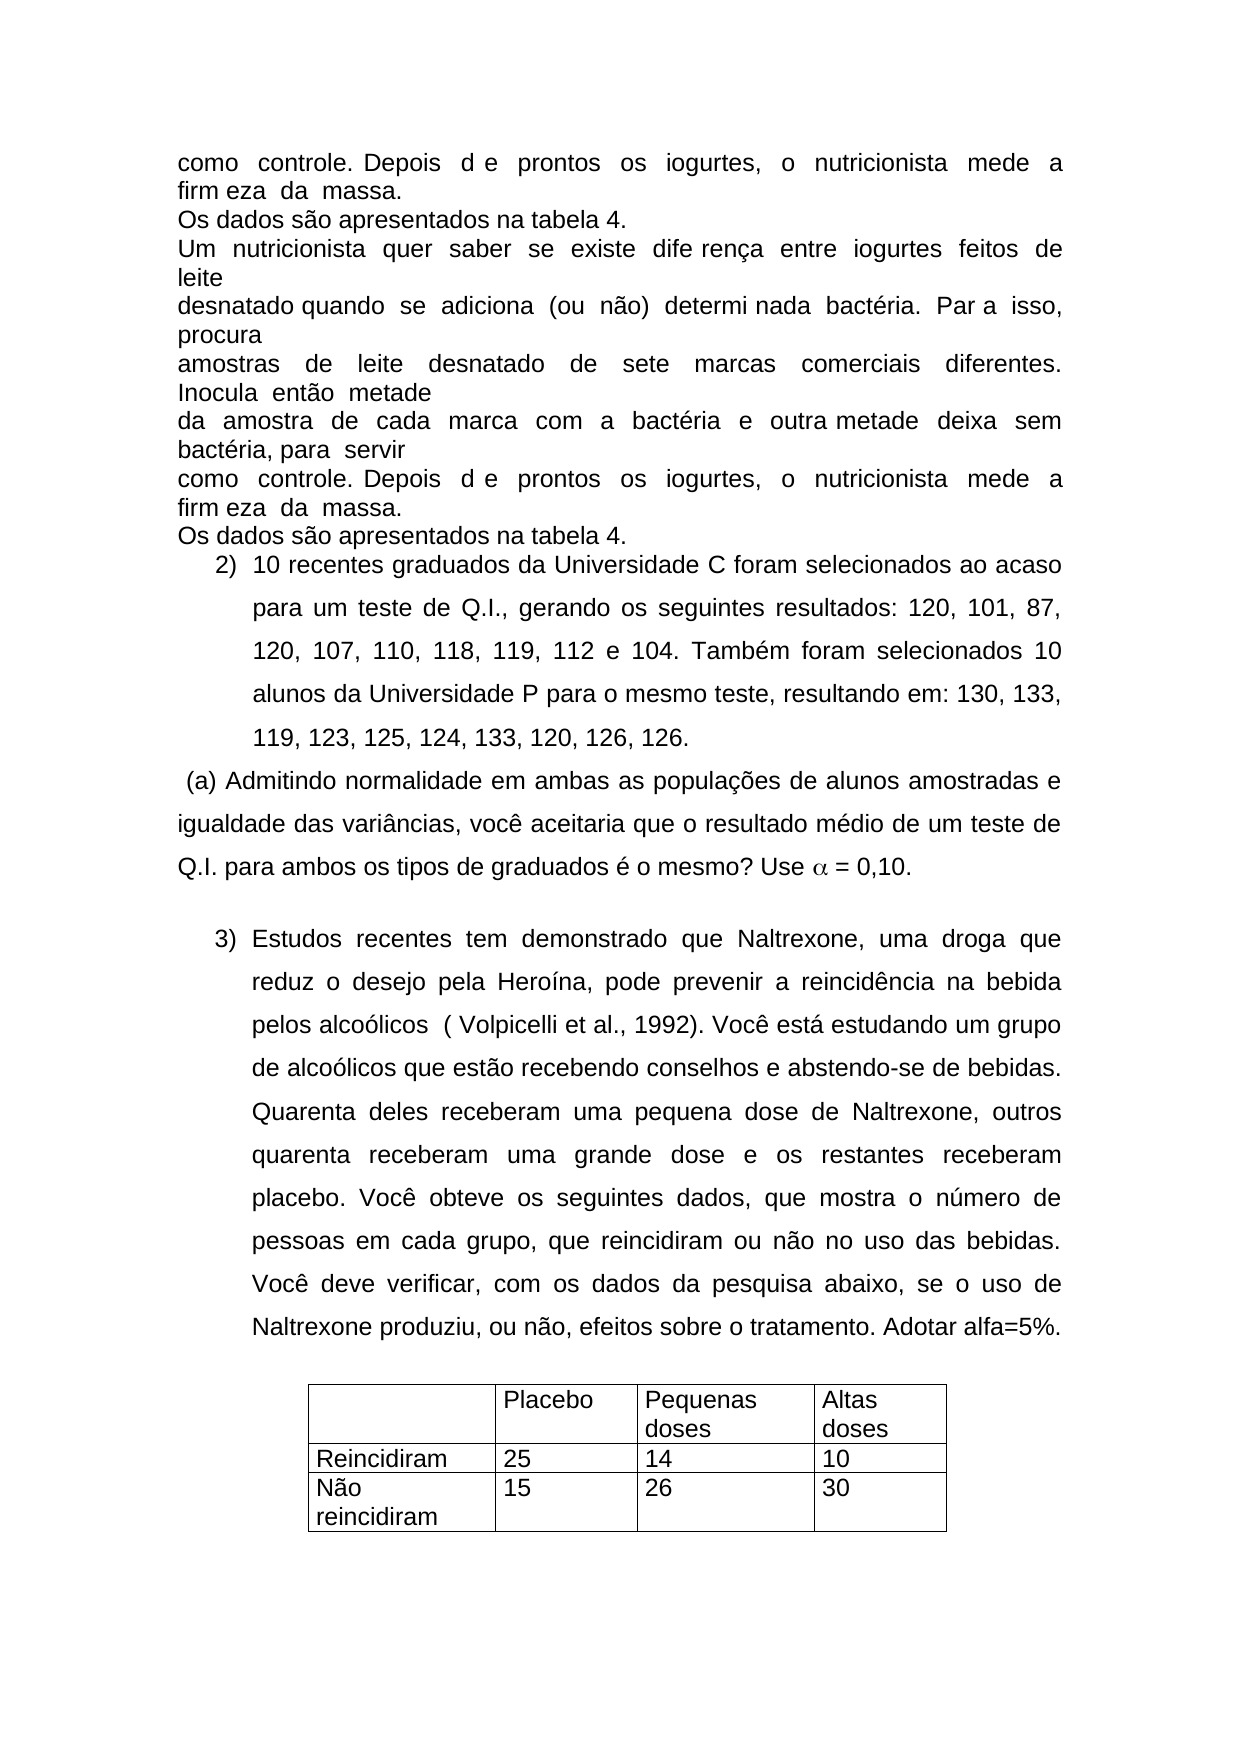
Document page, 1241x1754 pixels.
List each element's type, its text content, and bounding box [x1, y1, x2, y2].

table_header Placebo [496, 1385, 637, 1442]
text da amostra de cada marca com a bactéria e outra metade deixa sem bactéria, para servir [177, 406, 1063, 464]
table_cell 30 [815, 1473, 946, 1531]
table_cell 10 [815, 1444, 946, 1472]
text desnatado quando se adiciona (ou não) determi nada bactéria. Par a isso, procura [177, 291, 1063, 349]
table_header Altas doses [815, 1385, 946, 1442]
text amostras de leite desnatado de sete marcas comerciais diferentes. Inocula então metade [177, 349, 1063, 406]
table_cell Reincidiram [309, 1444, 495, 1472]
text como controle. Depois d e prontos os iogurtes, o nutricionista mede a firm eza da massa. [177, 464, 1063, 521]
table_cell 26 [638, 1473, 814, 1531]
table_cell Não reincidiram [309, 1473, 495, 1531]
table_header [309, 1385, 495, 1442]
text Um nutricionista quer saber se existe dife rença entre iogurtes feitos de leite [177, 234, 1063, 291]
text (a) Admitindo normalidade em ambas as populações de alunos amostradas e igualdade das variâncias, você aceitaria que o resultado médio de um teste de Q.I. para ambos os tipos de graduados é o mesmo? Use = 0,10. [177, 766, 1063, 881]
text Os dados são apresentados na tabela 4. [177, 521, 1063, 550]
table_cell 14 [638, 1444, 814, 1472]
list 10 recentes graduados da Universidade C foram selecionados ao acaso para um teste de Q.I., gerando os seguintes resultados: 120, 101, 87, 120, 107, 110, 118, 119, 112 e 104. Também foram selecionados 10 alunos da Universidade P para o mesmo teste, resultando em: 130, 133, 119, 123, 125, 124, 133, 120, 126, 126. [215, 550, 1063, 751]
table_cell 25 [496, 1444, 637, 1472]
table_header Pequenas doses [638, 1385, 814, 1442]
table_cell 15 [496, 1473, 637, 1531]
text como controle. Depois d e prontos os iogurtes, o nutricionista mede a firm eza da massa. [177, 148, 1063, 205]
text Os dados são apresentados na tabela 4. [177, 205, 1063, 234]
list Estudos recentes tem demonstrado que Naltrexone, uma droga que reduz o desejo pela Heroína, pode prevenir a reincidência na bebida pelos alcoólicos ( Volpicelli et al., 1992). Você está estudando um grupo de alcoólicos que estão recebendo conselhos e abstendo-se de bebidas. Quarenta deles receberam uma pequena dose de Naltrexone, outros quarenta receberam uma grande dose e os restantes receberam placebo. Você obteve os seguintes dados, que mostra o número de pessoas em cada grupo, que reincidiram ou não no uso das bebidas. Você deve verificar, com os dados da pesquisa abaixo, se o uso de Naltrexone produziu, ou não, efeitos sobre o tratamento. Adotar alfa=5%. [214, 924, 1063, 1341]
